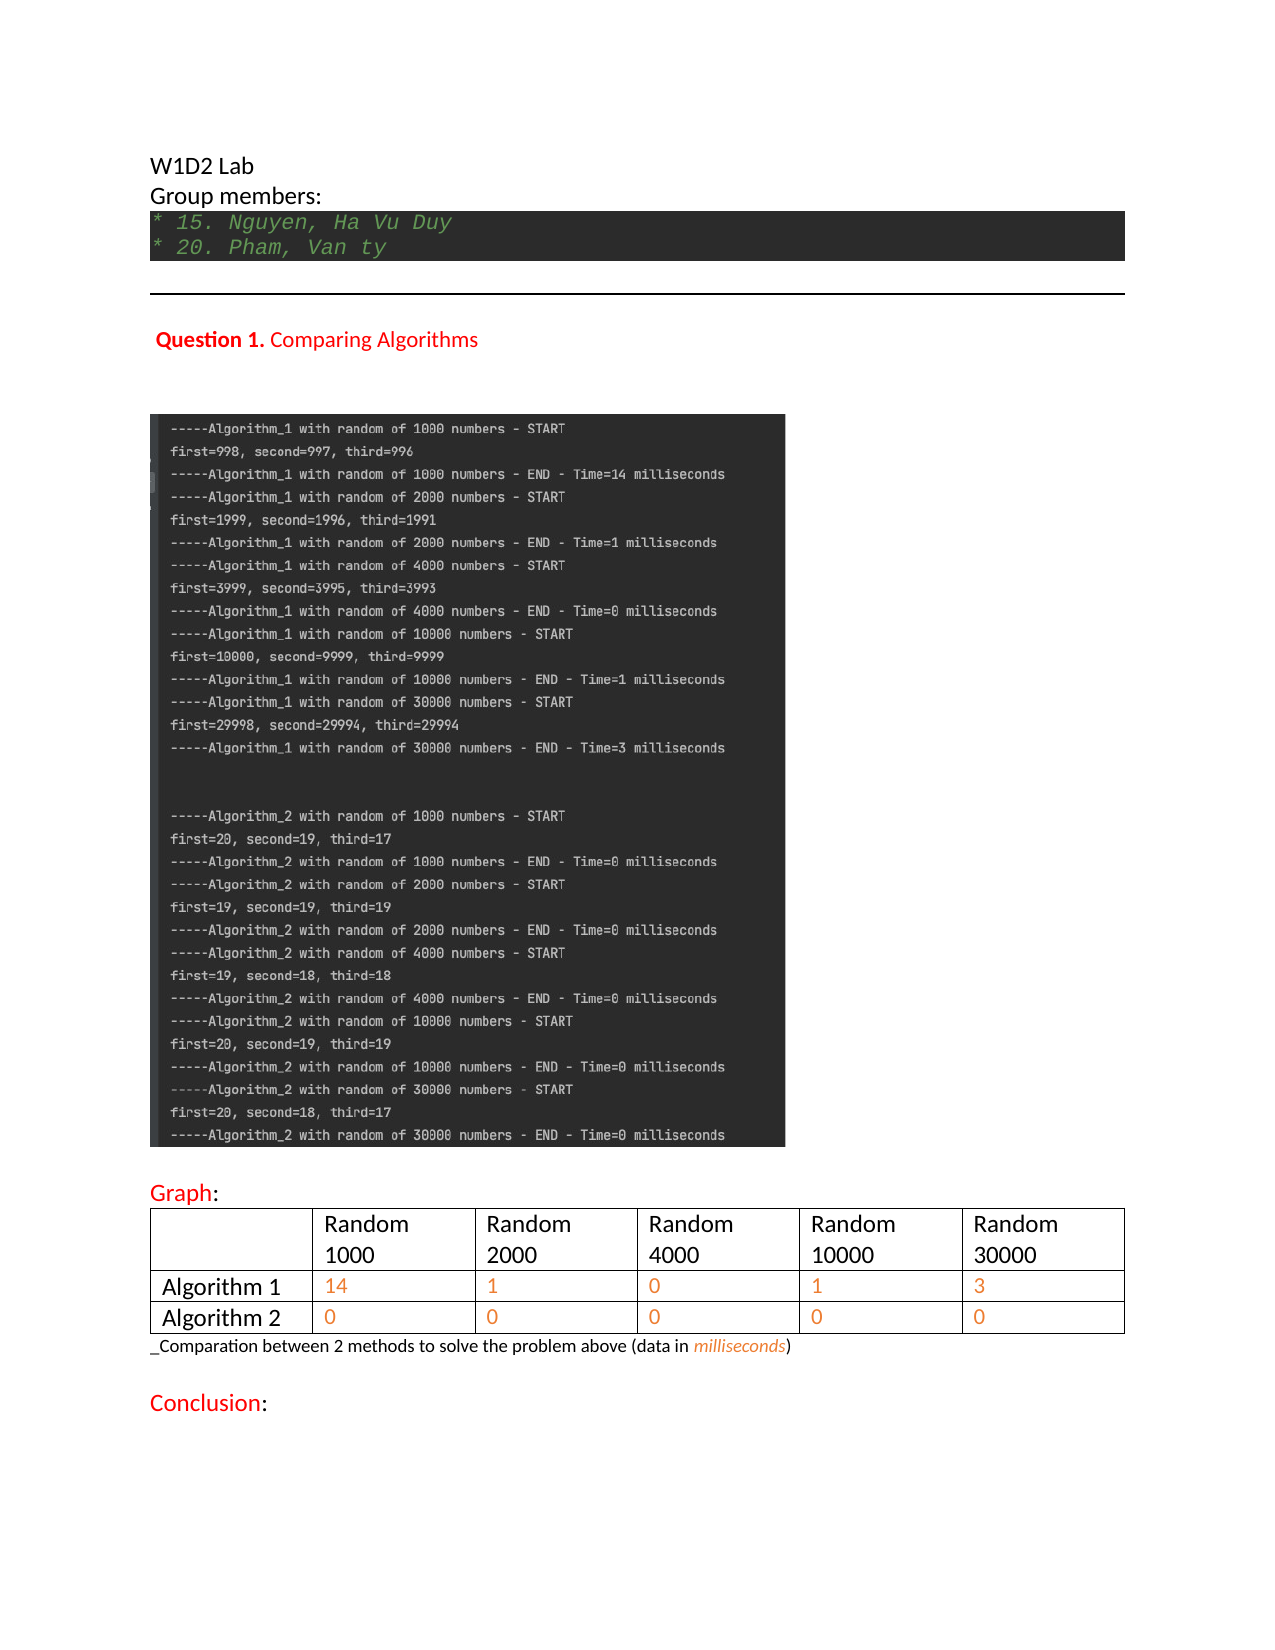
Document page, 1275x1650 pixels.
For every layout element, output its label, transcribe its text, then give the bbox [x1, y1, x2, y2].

table_cell 3 [963, 1271, 1124, 1301]
text Group members: [150, 181, 1125, 211]
text _Comparation between 2 methods to solve the problem above (data in milliseconds) [150, 1334, 1125, 1357]
table_cell 0 [963, 1302, 1124, 1333]
table_cell 14 [313, 1271, 475, 1301]
text * 15. Nguyen, Ha Vu Duy * 20. Pham, Van ty [150, 211, 1125, 261]
table_cell 0 [638, 1302, 799, 1333]
table_cell 1 [476, 1271, 637, 1301]
table_header Random 10000 [800, 1209, 962, 1270]
table_header Random 1000 [313, 1209, 475, 1270]
table_header Random 30000 [963, 1209, 1124, 1270]
table_header Random 2000 [476, 1209, 637, 1270]
table_cell Algorithm 2 [151, 1302, 312, 1333]
table_cell 0 [638, 1271, 799, 1301]
text Question 1. Comparing Algorithms [150, 325, 1125, 353]
text Conclusion: [150, 1387, 1125, 1418]
table_header Random 4000 [638, 1209, 799, 1270]
table_header [151, 1209, 312, 1270]
picture [150, 414, 786, 1147]
table_cell 0 [800, 1302, 962, 1333]
table_cell 0 [476, 1302, 637, 1333]
text W1D2 Lab [150, 150, 1125, 181]
table_cell Algorithm 1 [151, 1271, 312, 1301]
text Graph: [150, 1177, 1125, 1208]
table_cell 1 [800, 1271, 962, 1301]
table_cell 0 [313, 1302, 475, 1333]
